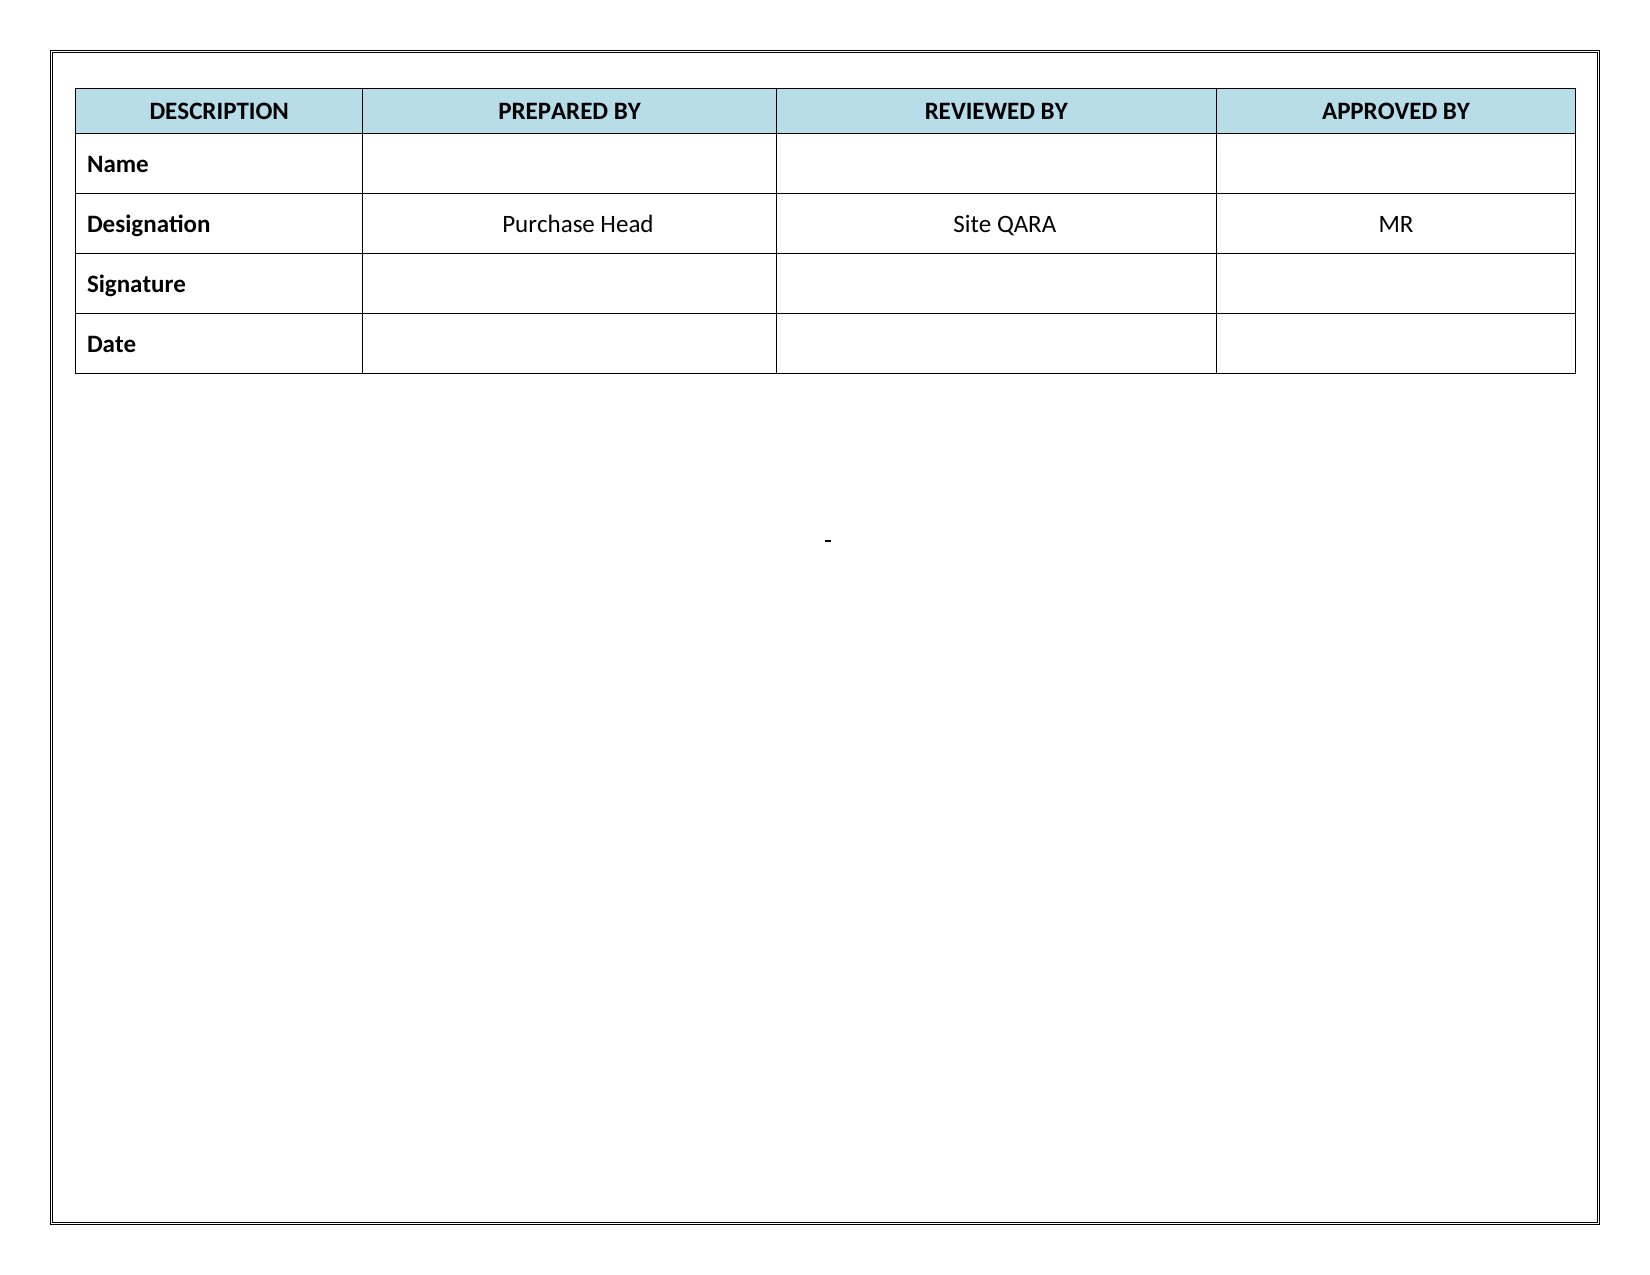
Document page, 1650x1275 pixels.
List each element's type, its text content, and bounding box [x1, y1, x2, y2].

table_header PREPARED BY [363, 89, 776, 133]
table_header DESCRIPTION [76, 89, 362, 133]
table_cell Signature [76, 254, 362, 313]
table_header APPROVED BY [1217, 89, 1575, 133]
table_cell Name [76, 134, 362, 193]
table_cell [777, 314, 1216, 373]
table_cell Site QARA [777, 194, 1216, 253]
table_cell MR [1217, 194, 1575, 253]
table_cell [1217, 314, 1575, 373]
table_cell Designation [76, 194, 362, 253]
table_cell [777, 254, 1216, 313]
table_cell Purchase Head [363, 194, 776, 253]
table_cell Date [76, 314, 362, 373]
table_header REVIEWED BY [777, 89, 1216, 133]
table_cell [1217, 134, 1575, 193]
table_cell [1217, 254, 1575, 313]
table_cell [777, 134, 1216, 193]
table_cell [363, 254, 776, 313]
table_cell [363, 314, 776, 373]
table_cell [363, 134, 776, 193]
